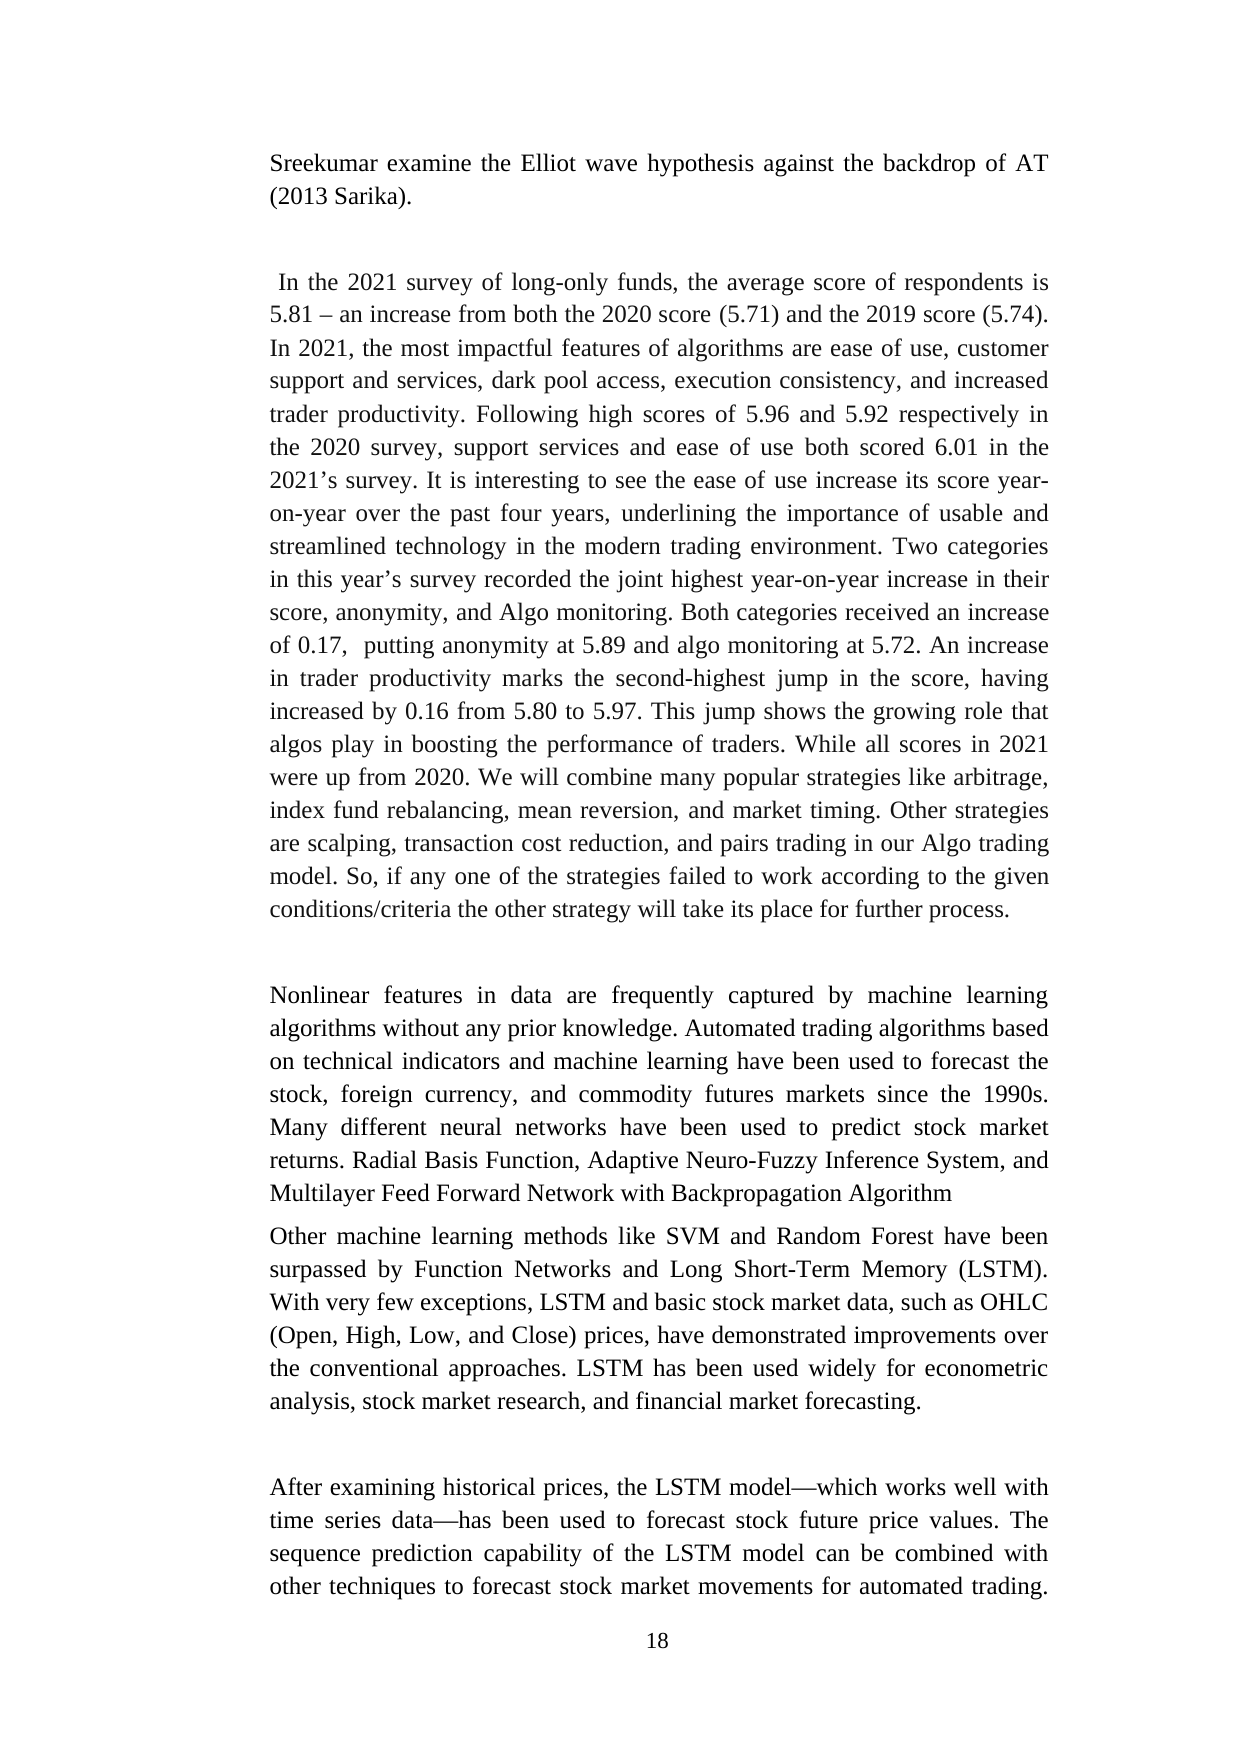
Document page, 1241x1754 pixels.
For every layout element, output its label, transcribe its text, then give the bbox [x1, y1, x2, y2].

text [269, 1472, 1049, 1599]
text In the 2021 survey of long-only funds, the average score of respondents is 5.81 – an increase from both the 2020 score (5.71) and the 2019 score (5.74). In 2021, the most impactful features of algorithms are ease of use, customer support and services, dark pool access, execution consistency, and increased trader productivity. Following high scores of 5.96 and 5.92 respectively in the 2020 survey, support services and ease of use both scored 6.01 in the 2021’s survey. It is interesting to see the ease of use increase its score year-on-year over the past four years, underlining the importance of usable and streamlined technology in the modern trading environment. Two categories in this year’s survey recorded the joint highest year-on-year increase in their score, anonymity, and Algo monitoring. Both categories received an increase of 0.17, putting anonymity at 5.89 and algo monitoring at 5.72. An increase in trader productivity marks the second-highest jump in the score, having increased by 0.16 from 5.80 to 5.97. This jump shows the growing role that algos play in boosting the performance of traders. While all scores in 2021 were up from 2020. We will combine many popular strategies like arbitrage, index fund rebalancing, mean reversion, and market timing. Other strategies are scalping, transaction cost reduction, and pairs trading in our Algo trading model. So, if any one of the strategies failed to work according to the given conditions/criteria the other strategy will take its place for further process. [269, 267, 1049, 923]
text Other machine learning methods like SVM and Random Forest have been surpassed by Function Networks and Long Short-Term Memory (LSTM). With very few exceptions, LSTM and basic stock market data, such as OHLC (Open, High, Low, and Close) prices, have demonstrated improvements over the conventional approaches. LSTM has been used widely for econometric analysis, stock market research, and financial market forecasting. [269, 1221, 1049, 1415]
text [269, 148, 1049, 209]
text Nonlinear features in data are frequently captured by machine learning algorithms without any prior knowledge. Automated trading algorithms based on technical indicators and machine learning have been used to forecast the stock, foreign currency, and commodity futures markets since the 1990s. Many different neural networks have been used to predict stock market returns. Radial Basis Function, Adaptive Neuro-Fuzzy Inference System, and Multilayer Feed Forward Network with Backpropagation Algorithm [269, 980, 1049, 1207]
